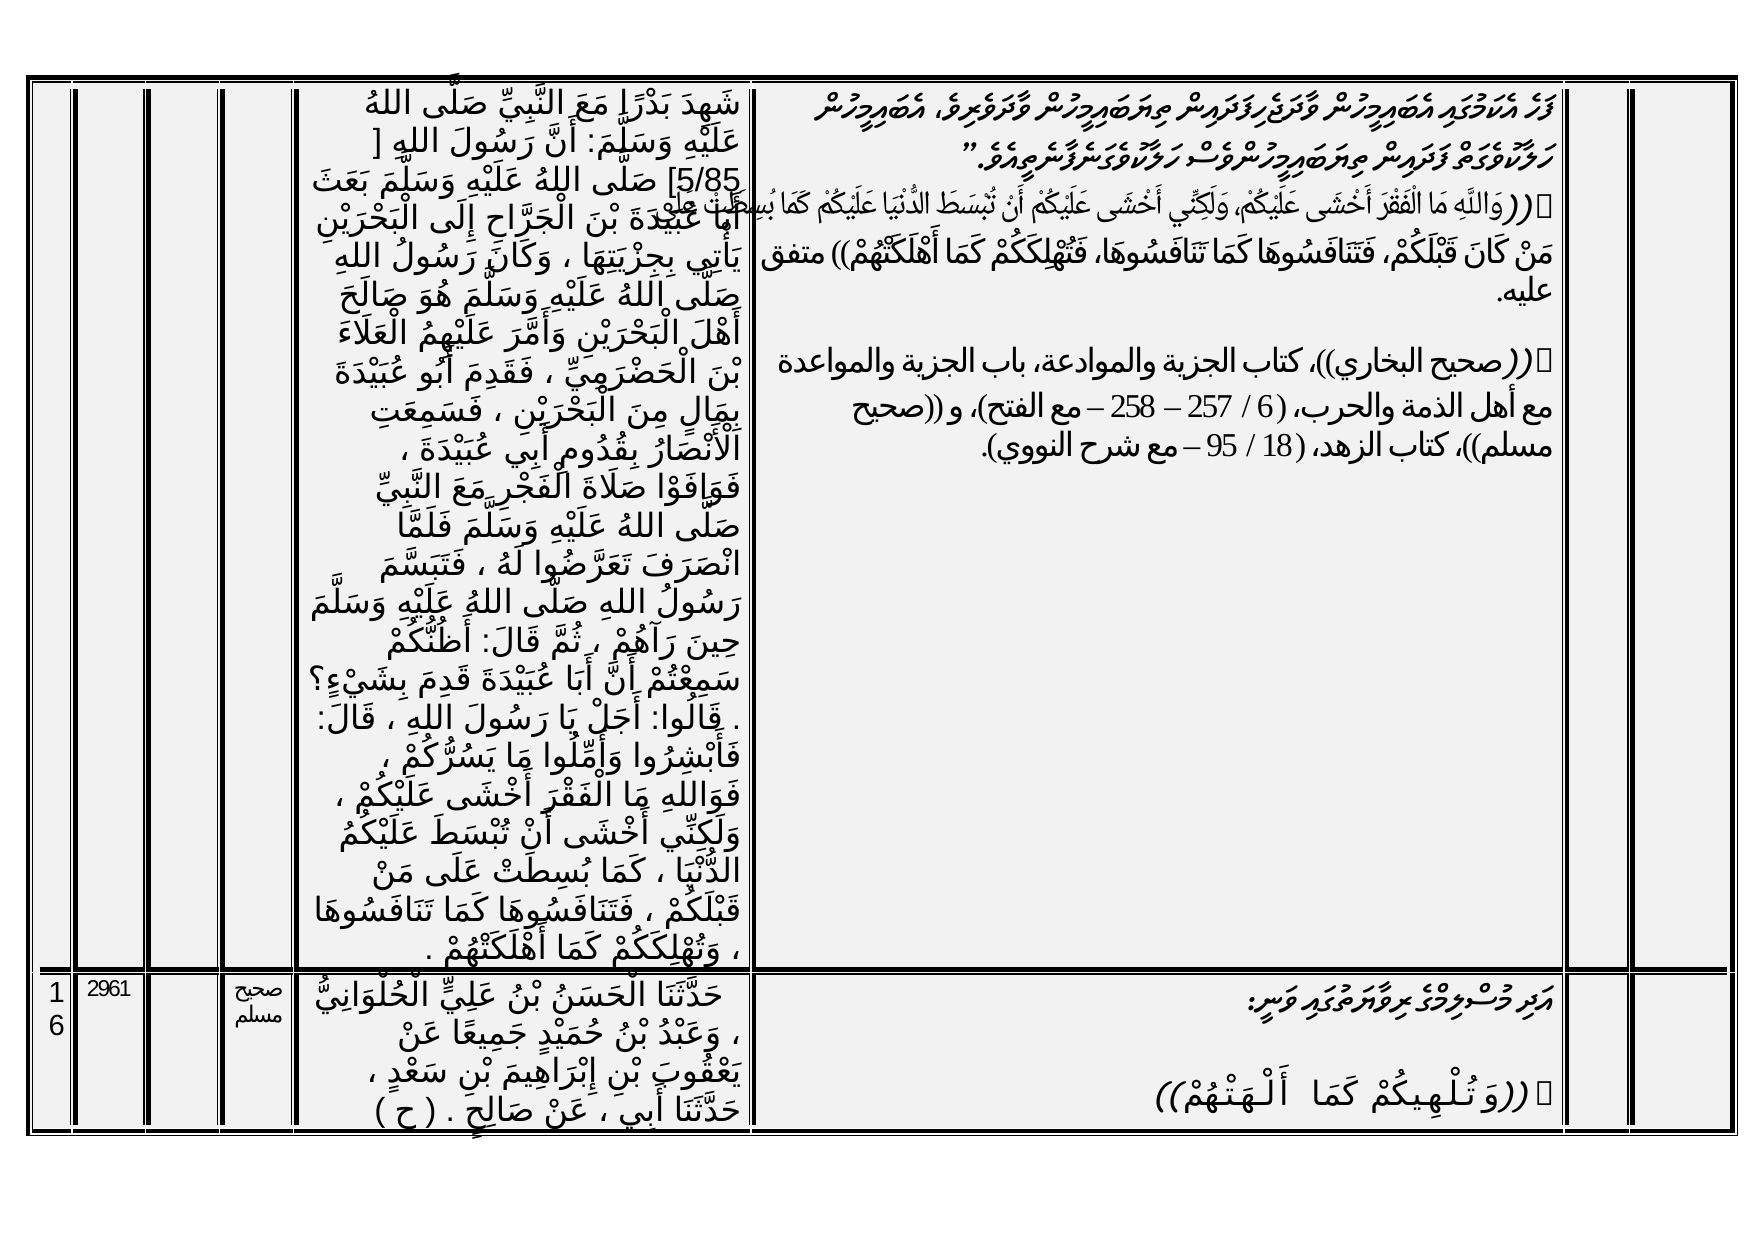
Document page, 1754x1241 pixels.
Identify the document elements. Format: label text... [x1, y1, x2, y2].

table_cell [1565, 80, 1631, 967]
table_cell صحيح البخاري [221, 80, 295, 967]
table_cell [1631, 83, 1730, 967]
table_cell [30, 967, 74, 1128]
table_cell [147, 967, 221, 1128]
table_cell [1565, 967, 1631, 1128]
table_cell 4015 [74, 80, 147, 967]
table_cell 2961 [74, 967, 147, 1128]
table_cell صحيح مسلم [221, 967, 295, 1128]
table_cell [30, 80, 74, 967]
table_cell [147, 80, 221, 967]
table_cell [1631, 967, 1734, 1128]
